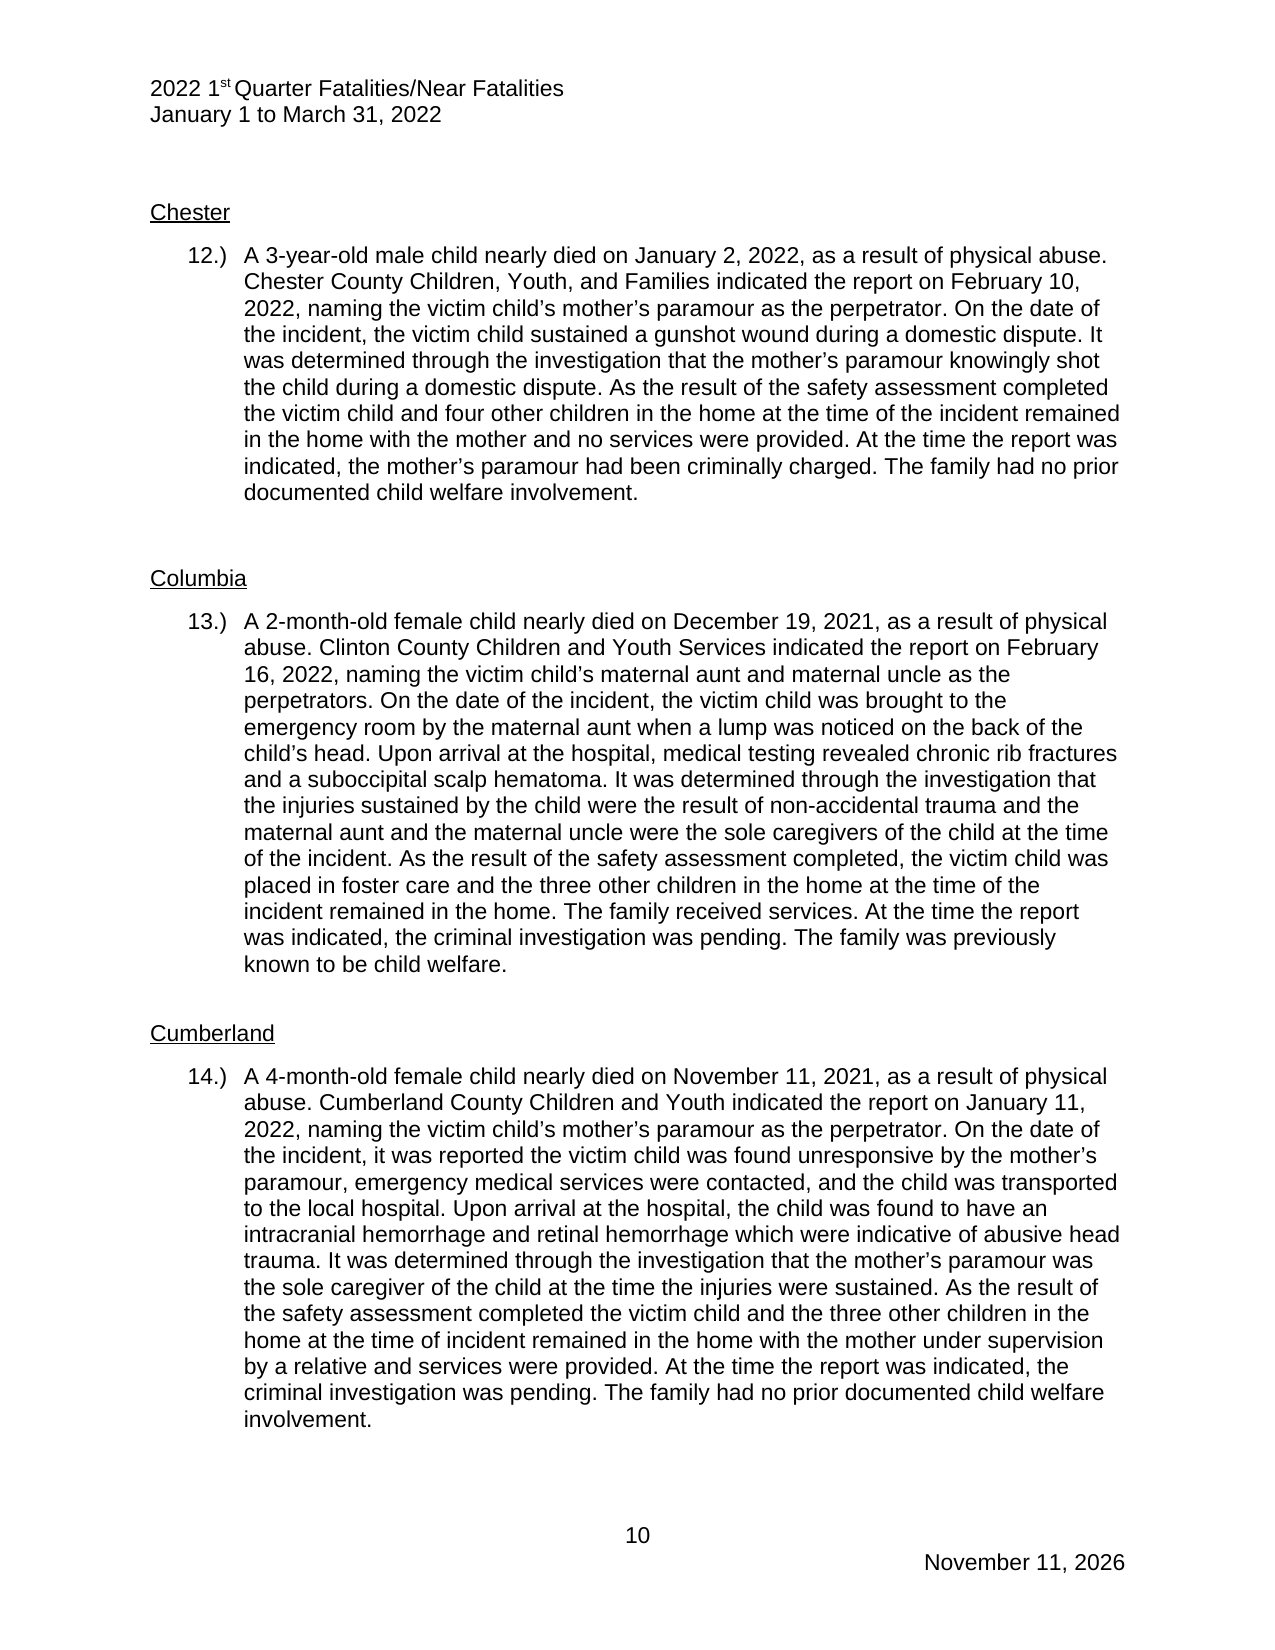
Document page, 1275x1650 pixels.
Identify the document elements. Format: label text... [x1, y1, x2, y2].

text Chester [150, 199, 1125, 225]
text Columbia [150, 565, 1125, 591]
list A 3-year-old male child nearly died on January 2, 2022, as a result of physical abuse. Chester County Children, Youth, and Families indicated the report on February 10, 2022, naming the victim child’s mother’s paramour as the perpetrator. On the date of the incident, the victim child sustained a gunshot wound during a domestic dispute. It was determined through the investigation that the mother’s paramour knowingly shot the child during a domestic dispute. As the result of the safety assessment completed the victim child and four other children in the home at the time of the incident remained in the home with the mother and no services were provided. At the time the report was indicated, the mother’s paramour had been criminally charged. The family had no prior documented child welfare involvement. [187, 242, 1125, 505]
list A 4-month-old female child nearly died on November 11, 2021, as a result of physical abuse. Cumberland County Children and Youth indicated the report on January 11, 2022, naming the victim child’s mother’s paramour as the perpetrator. On the date of the incident, it was reported the victim child was found unresponsive by the mother’s paramour, emergency medical services were contacted, and the child was transported to the local hospital. Upon arrival at the hospital, the child was found to have an intracranial hemorrhage and retinal hemorrhage which were indicative of abusive head trauma. It was determined through the investigation that the mother’s paramour was the sole caregiver of the child at the time the injuries were sustained. As the result of the safety assessment completed the victim child and the three other children in the home at the time of incident remained in the home with the mother under supervision by a relative and services were provided. At the time the report was indicated, the criminal investigation was pending. The family had no prior documented child welfare involvement. [187, 1063, 1125, 1432]
text Cumberland [150, 1020, 1125, 1046]
list A 2-month-old female child nearly died on December 19, 2021, as a result of physical abuse. Clinton County Children and Youth Services indicated the report on February 16, 2022, naming the victim child’s maternal aunt and maternal uncle as the perpetrators. On the date of the incident, the victim child was brought to the emergency room by the maternal aunt when a lump was noticed on the back of the child’s head. Upon arrival at the hospital, medical testing revealed chronic rib fractures and a suboccipital scalp hematoma. It was determined through the investigation that the injuries sustained by the child were the result of non-accidental trauma and the maternal aunt and the maternal uncle were the sole caregivers of the child at the time of the incident. As the result of the safety assessment completed, the victim child was placed in foster care and the three other children in the home at the time of the incident remained in the home. The family received services. At the time the report was indicated, the criminal investigation was pending. The family was previously known to be child welfare. [187, 608, 1125, 977]
